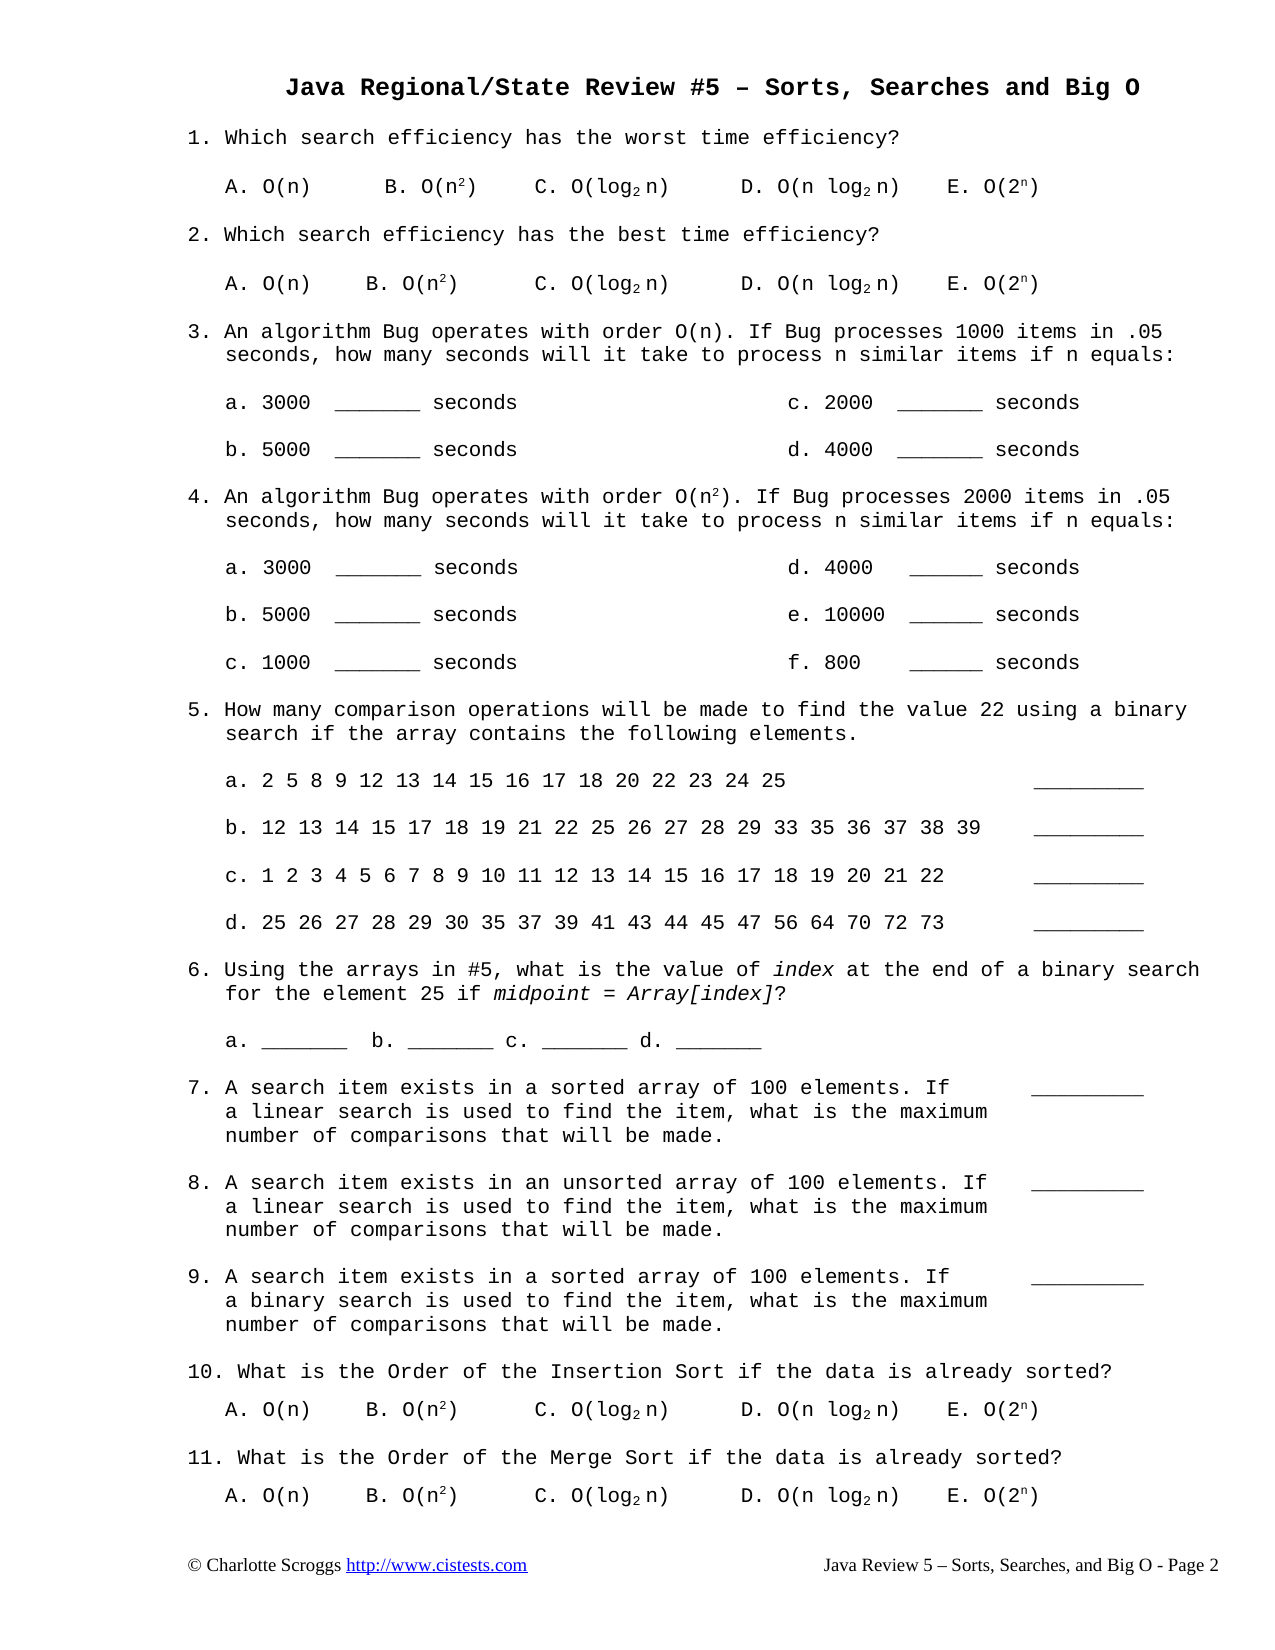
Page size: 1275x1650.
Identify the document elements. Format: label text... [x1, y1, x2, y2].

text a linear search is used to find the item, what is the maximum [225, 1101, 1237, 1125]
text number of comparisons that will be made. [187, 1314, 1237, 1337]
text A. O(n) B. O(n2) C. O(log2 n) D. O(n log2 n) E. O(2n) [187, 271, 1237, 297]
text 1. Which search efficiency has the worst time efficiency? [187, 127, 1237, 151]
text c. 1 2 3 4 5 6 7 8 9 10 11 12 13 14 15 16 17 18 19 20 21 22 _________ [187, 864, 1237, 888]
text b. 12 13 14 15 17 18 19 21 22 25 26 27 28 29 33 35 36 37 38 39 _________ [187, 817, 1237, 841]
text a. 3000 _______ seconds [187, 392, 675, 415]
text a. _______ b. _______ c. _______ d. _______ [187, 1030, 1237, 1054]
text d. 25 26 27 28 29 30 35 37 39 41 43 44 45 47 56 64 70 72 73 _________ [187, 912, 1237, 936]
text 11. What is the Order of the Merge Sort if the data is already sorted? [187, 1447, 1237, 1471]
text c. 2000 _______ seconds [750, 392, 1237, 415]
text f. 800 ______ seconds [750, 652, 1237, 676]
text 7. A search item exists in a sorted array of 100 elements. If _________ [187, 1077, 1237, 1101]
text 6. Using the arrays in #5, what is the value of index at the end of a binary search for the element 25 if midpoint = Array[index]? [187, 959, 1237, 1006]
text Java Regional/State Review #5 – Sorts, Searches and Big O [187, 75, 1237, 103]
text 5. How many comparison operations will be made to find the value 22 using a binary search if the array contains the following elements. [187, 699, 1237, 746]
text a linear search is used to find the item, what is the maximum [225, 1196, 1237, 1219]
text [187, 1397, 1237, 1423]
text A. O(n) B. O(n2) C. O(log2 n) D. O(n log2 n) E. O(2n) [187, 174, 1237, 200]
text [187, 1483, 1237, 1509]
text number of comparisons that will be made. [187, 1219, 1237, 1243]
text b. 5000 _______ seconds [187, 604, 675, 628]
text b. 5000 _______ seconds [187, 439, 675, 463]
text 8. A search item exists in an unsorted array of 100 elements. If _________ [187, 1172, 1237, 1196]
text 2. Which search efficiency has the best time efficiency? [187, 224, 1237, 247]
text a. 3000 _______ seconds [187, 557, 675, 581]
text a binary search is used to find the item, what is the maximum [225, 1290, 1237, 1314]
text number of comparisons that will be made. [225, 1125, 1237, 1148]
text d. 4000 _______ seconds [750, 439, 1237, 463]
text 9. A search item exists in a sorted array of 100 elements. If _________ [187, 1267, 1237, 1290]
text a. 2 5 8 9 12 13 14 15 16 17 18 20 22 23 24 25 _________ [187, 770, 1237, 794]
text 4. An algorithm Bug operates with order O(n2). If Bug processes 2000 items in .05 seconds, how many seconds will it take to process n similar items if n equals: [187, 486, 1237, 533]
text 10. What is the Order of the Insertion Sort if the data is already sorted? [187, 1361, 1237, 1385]
text c. 1000 _______ seconds [187, 652, 675, 675]
text 3. An algorithm Bug operates with order O(n). If Bug processes 1000 items in .05 seconds, how many seconds will it take to process n similar items if n equals: [187, 321, 1237, 368]
text e. 10000 ______ seconds [750, 604, 1237, 628]
text d. 4000 ______ seconds [750, 557, 1237, 581]
